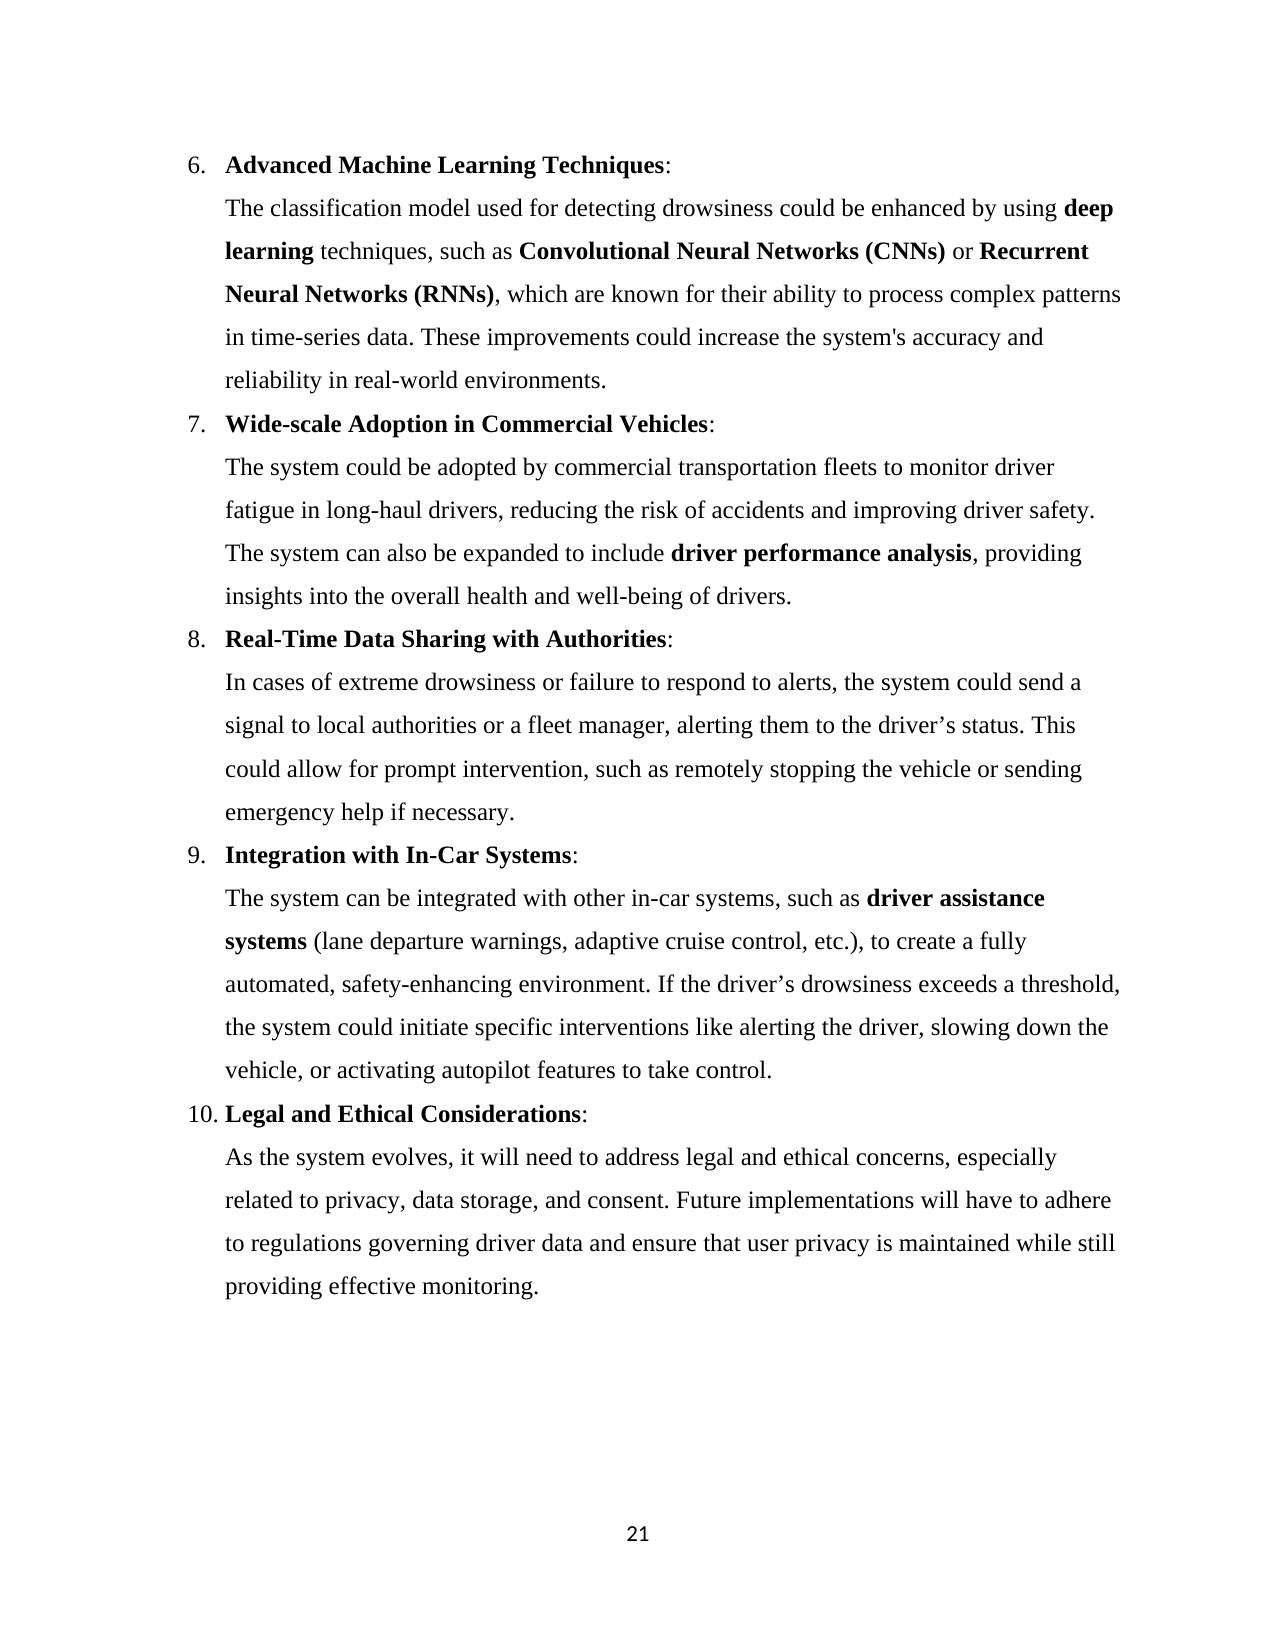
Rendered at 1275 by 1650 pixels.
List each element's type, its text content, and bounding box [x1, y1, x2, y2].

list Wide-scale Adoption in Commercial Vehicles: The system could be adopted by commercial transportation fleets to monitor driver fatigue in long-haul drivers, reducing the risk of accidents and improving driver safety. The system can also be expanded to include driver performance analysis, providing insights into the overall health and well-being of drivers. [187, 409, 1125, 610]
list Advanced Machine Learning Techniques: The classification model used for detecting drowsiness could be enhanced by using deep learning techniques, such as Convolutional Neural Networks (CNNs) or Recurrent Neural Networks (RNNs), which are known for their ability to process complex patterns in time-series data. These improvements could increase the system's accuracy and reliability in real-world environments. [187, 150, 1125, 394]
list Legal and Ethical Considerations: As the system evolves, it will need to address legal and ethical concerns, especially related to privacy, data storage, and consent. Future implementations will have to adhere to regulations governing driver data and ensure that user privacy is maintained while still providing effective monitoring. [187, 1099, 1125, 1300]
list Real-Time Data Sharing with Authorities: In cases of extreme drowsiness or failure to respond to alerts, the system could send a signal to local authorities or a fleet manager, alerting them to the driver’s status. This could allow for prompt intervention, such as remotely stopping the vehicle or sending emergency help if necessary. [187, 624, 1125, 826]
list Integration with In-Car Systems: The system can be integrated with other in-car systems, such as driver assistance systems (lane departure warnings, adaptive cruise control, etc.), to create a fully automated, safety-enhancing environment. If the driver’s drowsiness exceeds a threshold, the system could initiate specific interventions like alerting the driver, slowing down the vehicle, or activating autopilot features to take control. [187, 840, 1125, 1084]
